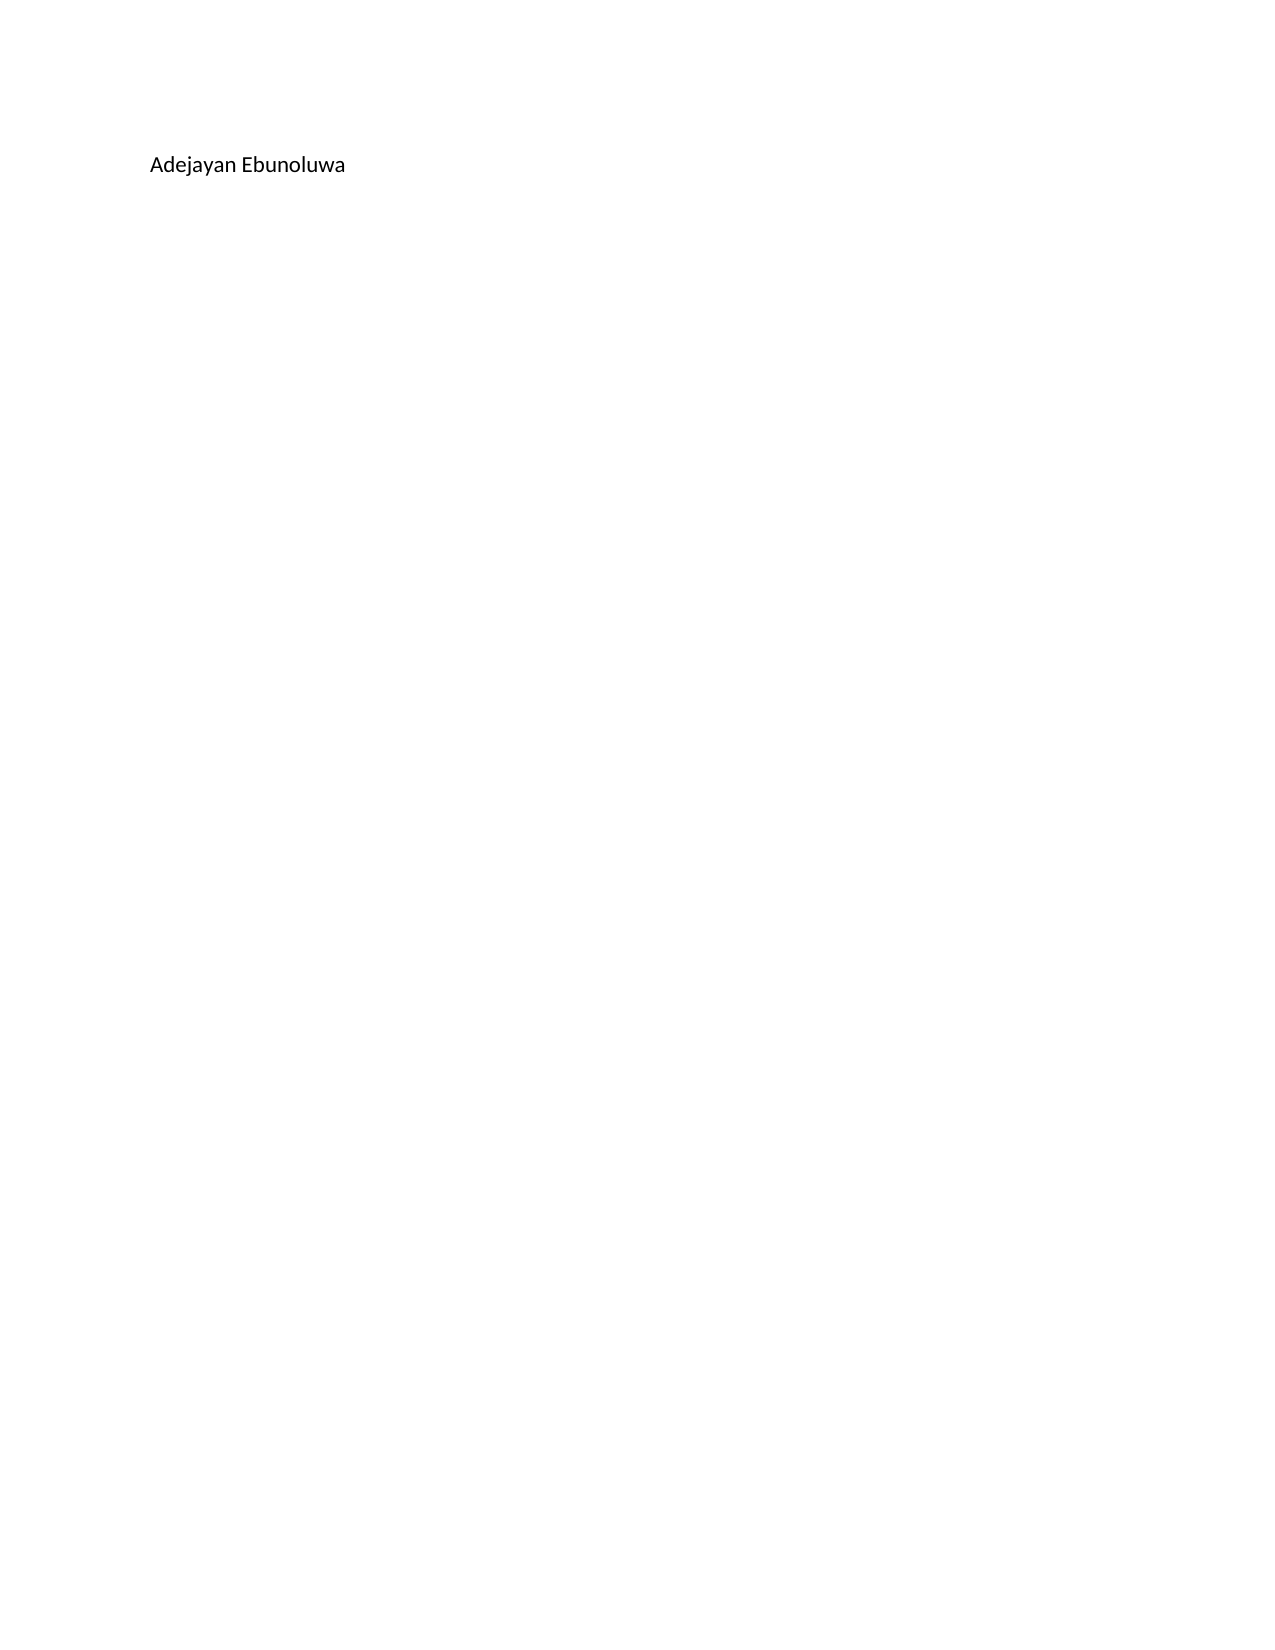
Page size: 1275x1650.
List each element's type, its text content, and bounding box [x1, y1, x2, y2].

text Adejayan Ebunoluwa [150, 150, 1125, 178]
